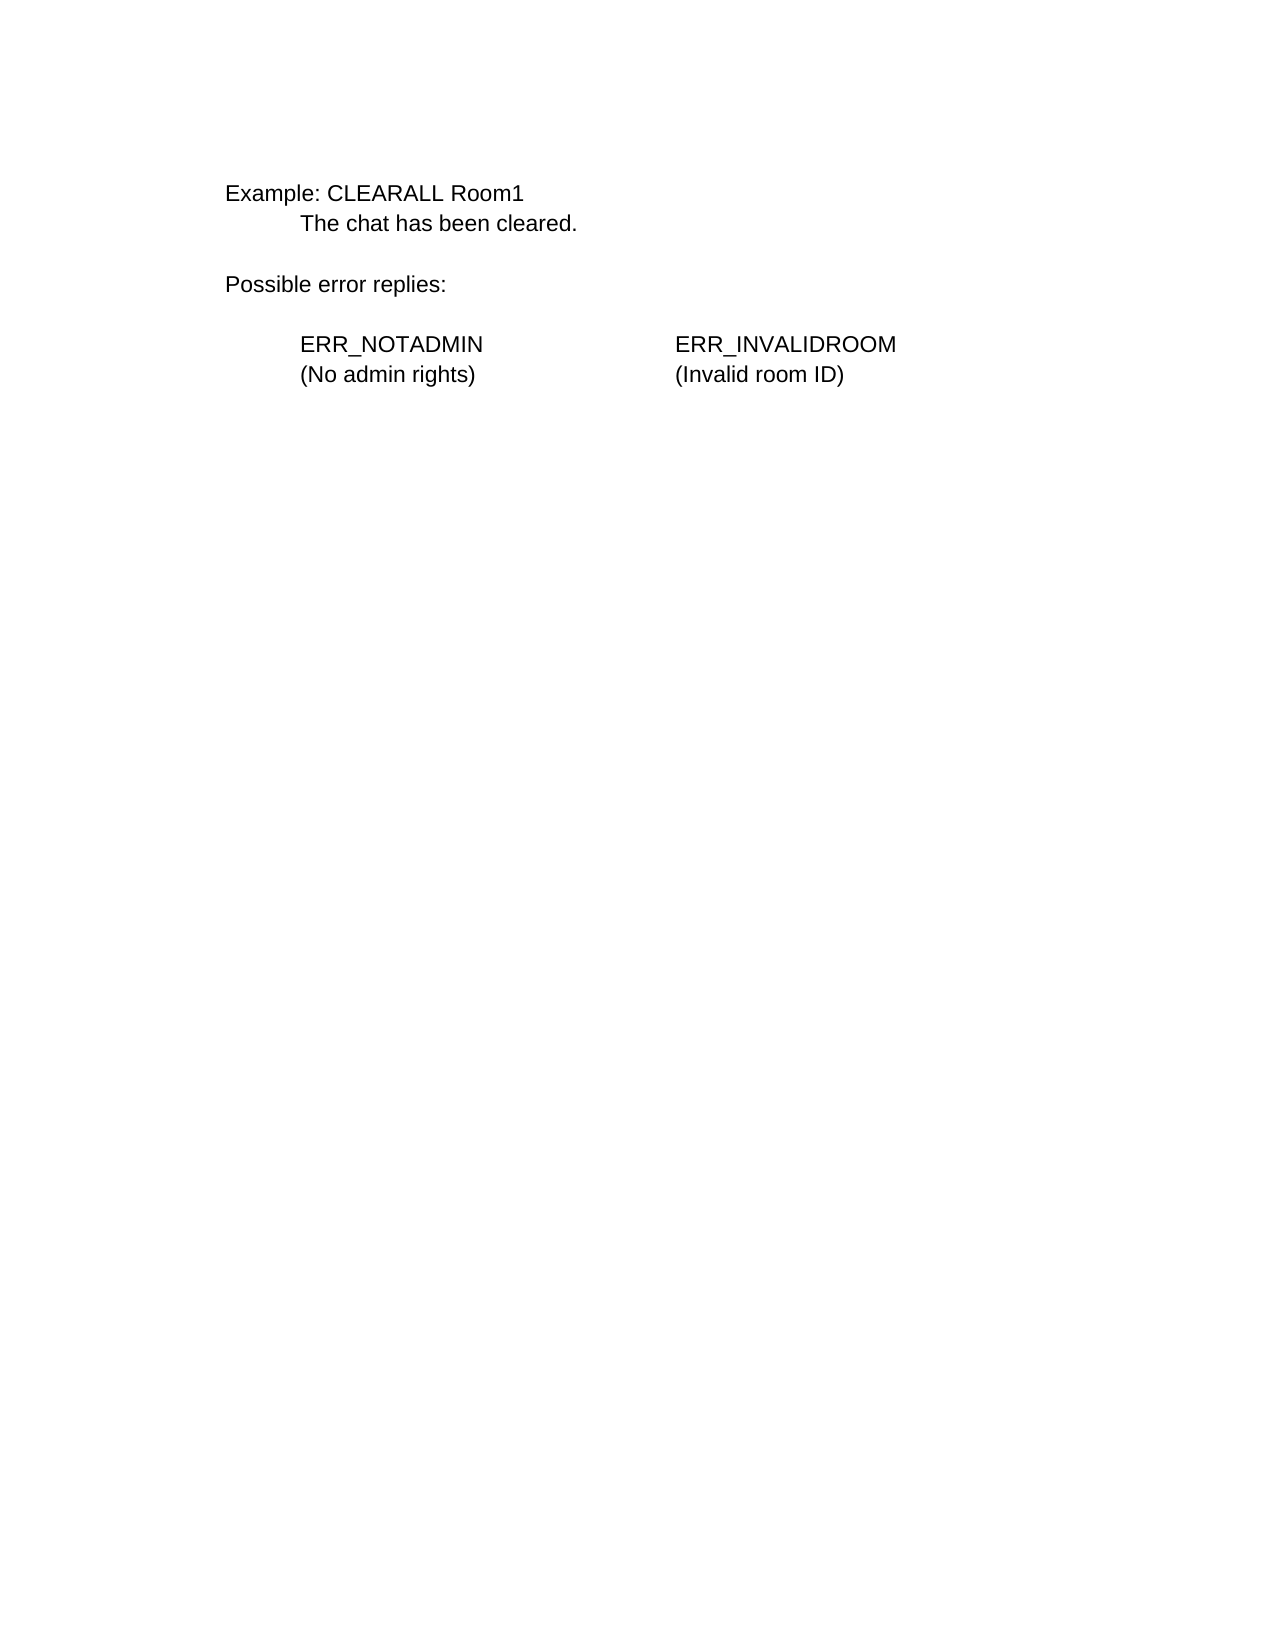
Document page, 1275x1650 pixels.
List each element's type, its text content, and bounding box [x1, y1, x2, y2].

text ERR_NOTADMIN ERR_INVALIDROOM [150, 331, 1125, 358]
text Example: CLEARALL Room1 [150, 180, 1125, 207]
text Possible error replies: [150, 271, 1125, 297]
text (No admin rights) (Invalid room ID) [150, 361, 1125, 388]
text The chat has been cleared. [150, 210, 1125, 237]
